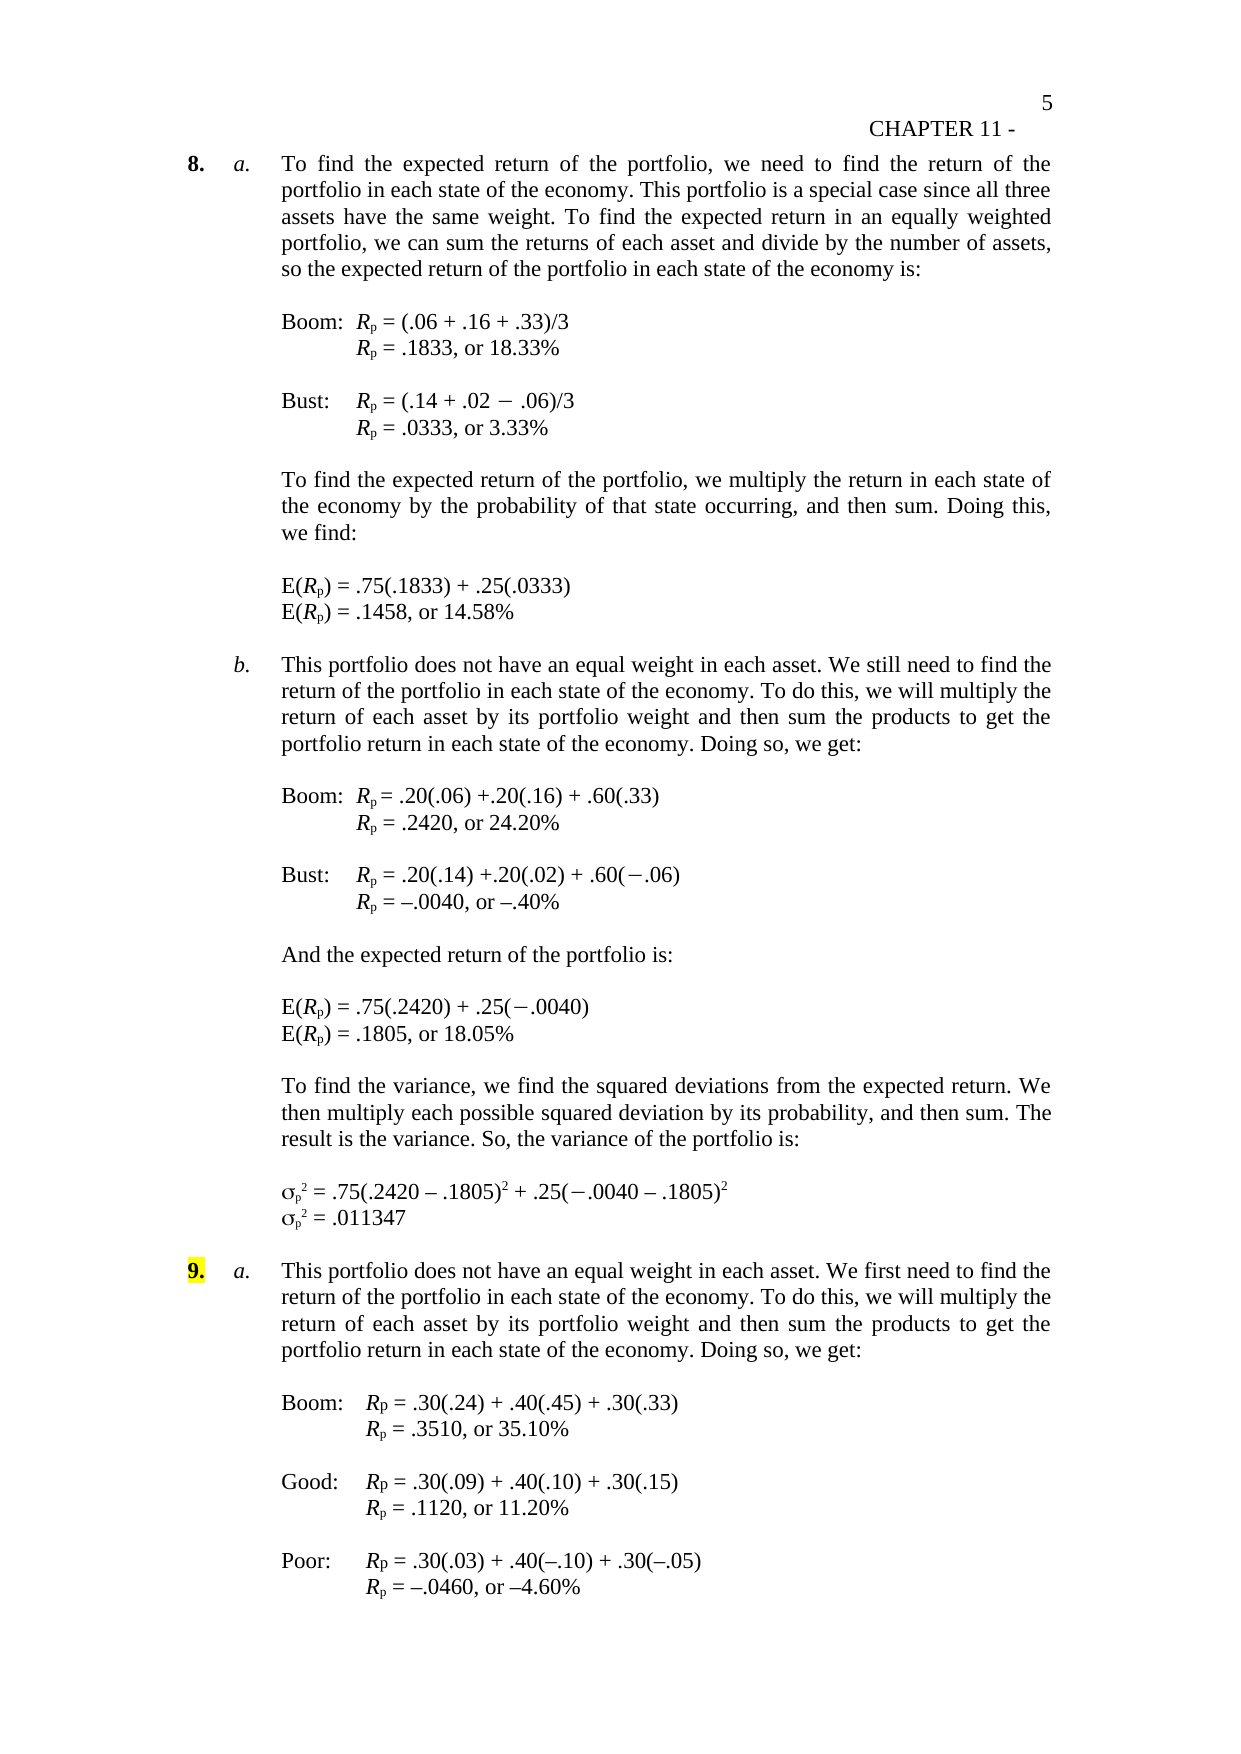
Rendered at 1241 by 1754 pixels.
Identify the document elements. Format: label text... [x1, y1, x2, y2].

text To find the variance, we find the squared deviations from the expected return. We then multiply each possible squared deviation by its probability, and then sum. The result is the variance. So, the variance of the portfolio is: [187, 1072, 1053, 1151]
text b. This portfolio does not have an equal weight in each asset. We still need to find the return of the portfolio in each state of the economy. To do this, we will multiply the return of each asset by its portfolio weight and then sum the products to get the portfolio return in each state of the economy. Doing so, we get: [187, 651, 1053, 756]
text Poor: Rp = .30(.03) + .40(–.10) + .30(–.05) [187, 1547, 1053, 1573]
text Bust: Rp = (.14 + .02 − .06)/3 [187, 387, 1053, 413]
text Bust: Rp = .20(.14) +.20(.02) + .60(−.06) [187, 862, 1090, 888]
text σp2 = .011347 [187, 1204, 1053, 1231]
text Rp = –.0040, or –.40% [187, 888, 1090, 914]
text E(Rp) = .1458, or 14.58% [187, 598, 1053, 624]
text Rp = .1833, or 18.33% [187, 334, 1053, 361]
text 9. a. This portfolio does not have an equal weight in each asset. We first need to find the return of the portfolio in each state of the economy. To do this, we will multiply the return of each asset by its portfolio weight and then sum the products to get the portfolio return in each state of the economy. Doing so, we get: [187, 1257, 1053, 1362]
text To find the expected return of the portfolio, we multiply the return in each state of the economy by the probability of that state occurring, and then sum. Doing this, we find: [187, 466, 1053, 545]
text σp2 = .75(.2420 – .1805)2 + .25(−.0040 – .1805)2 [187, 1178, 1053, 1204]
text Good: Rp = .30(.09) + .40(.10) + .30(.15) [187, 1468, 1053, 1494]
text Boom: Rp = (.06 + .16 + .33)/3 [187, 308, 1053, 334]
text Boom: Rp = .30(.24) + .40(.45) + .30(.33) [187, 1389, 1053, 1415]
text Rp = .2420, or 24.20% [187, 809, 1053, 835]
text Rp = .0333, or 3.33% [187, 413, 1053, 440]
text Rp = .1120, or 11.20% [187, 1494, 1053, 1520]
text Rp = .3510, or 35.10% [187, 1415, 1053, 1441]
text Boom: Rp = .20(.06) +.20(.16) + .60(.33) [187, 782, 1053, 809]
text 8. a. To find the expected return of the portfolio, we need to find the return of the portfolio in each state of the economy. This portfolio is a special case since all three assets have the same weight. To find the expected return in an equally weighted portfolio, we can sum the returns of each asset and divide by the number of assets, so the expected return of the portfolio in each state of the economy is: [187, 150, 1053, 282]
text E(Rp) = .75(.2420) + .25(−.0040) [187, 993, 1053, 1020]
text And the expected return of the portfolio is: [187, 941, 1053, 967]
text E(Rp) = .1805, or 18.05% [187, 1020, 1053, 1046]
text E(Rp) = .75(.1833) + .25(.0333) [187, 572, 1053, 598]
text Rp = –.0460, or –4.60% [187, 1573, 1053, 1599]
